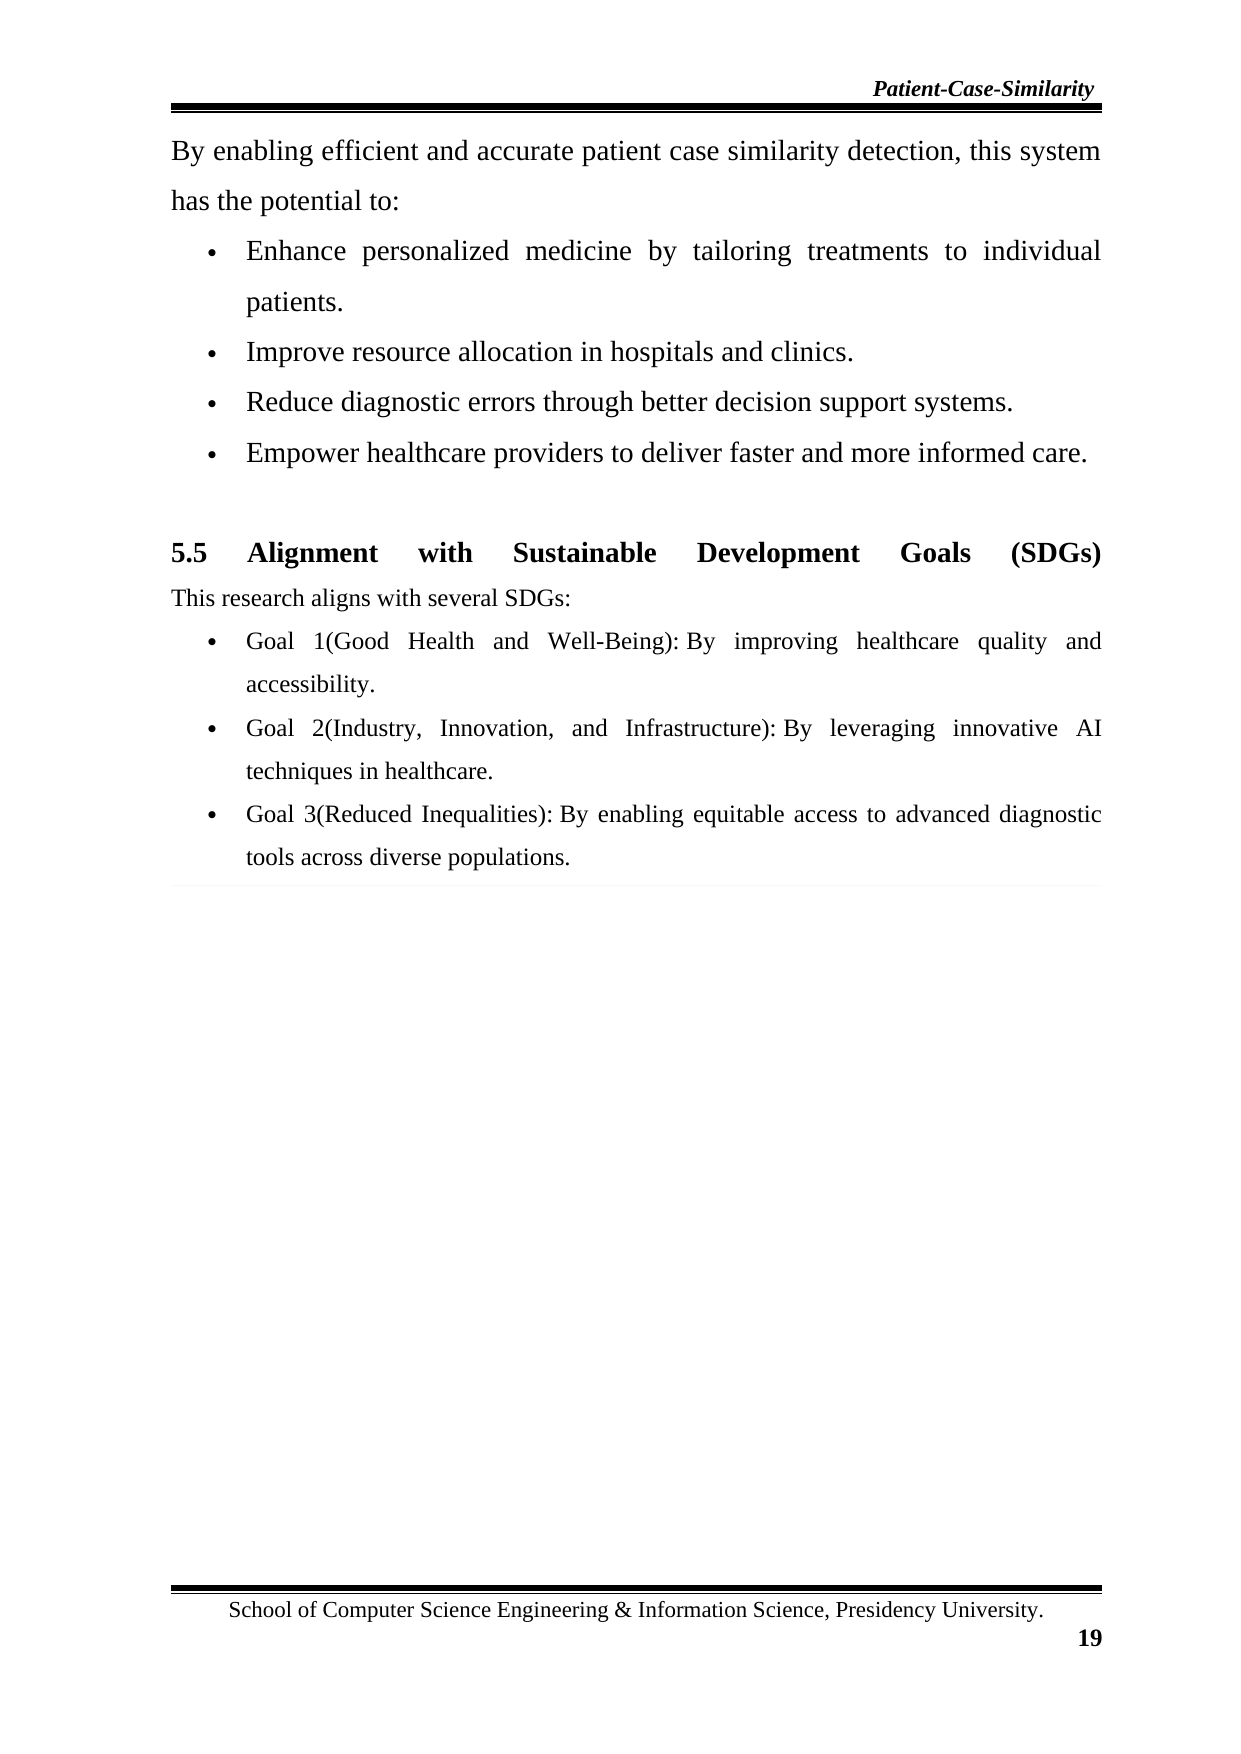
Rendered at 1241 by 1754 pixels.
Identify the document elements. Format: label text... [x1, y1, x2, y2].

list Goal 2(Industry, Innovation, and Infrastructure): By leveraging innovative AI techniques in healthcare. [208, 713, 1102, 784]
list Enhance personalized medicine by tailoring treatments to individual patients. [208, 233, 1102, 317]
list Goal 1(Good Health and Well-Being): By improving healthcare quality and accessibility. [208, 626, 1102, 698]
list Empower healthcare providers to deliver faster and more informed care. [208, 435, 1102, 468]
list Improve resource allocation in hospitals and clinics. [208, 334, 1102, 368]
list Goal 3(Reduced Inequalities): By enabling equitable access to advanced diagnostic tools across diverse populations. [208, 799, 1102, 871]
text 5.5 Alignment with Sustainable Development Goals (SDGs) This research aligns with several SDGs: [171, 535, 1102, 612]
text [171, 133, 1102, 217]
list Reduce diagnostic errors through better decision support systems. [208, 384, 1102, 418]
